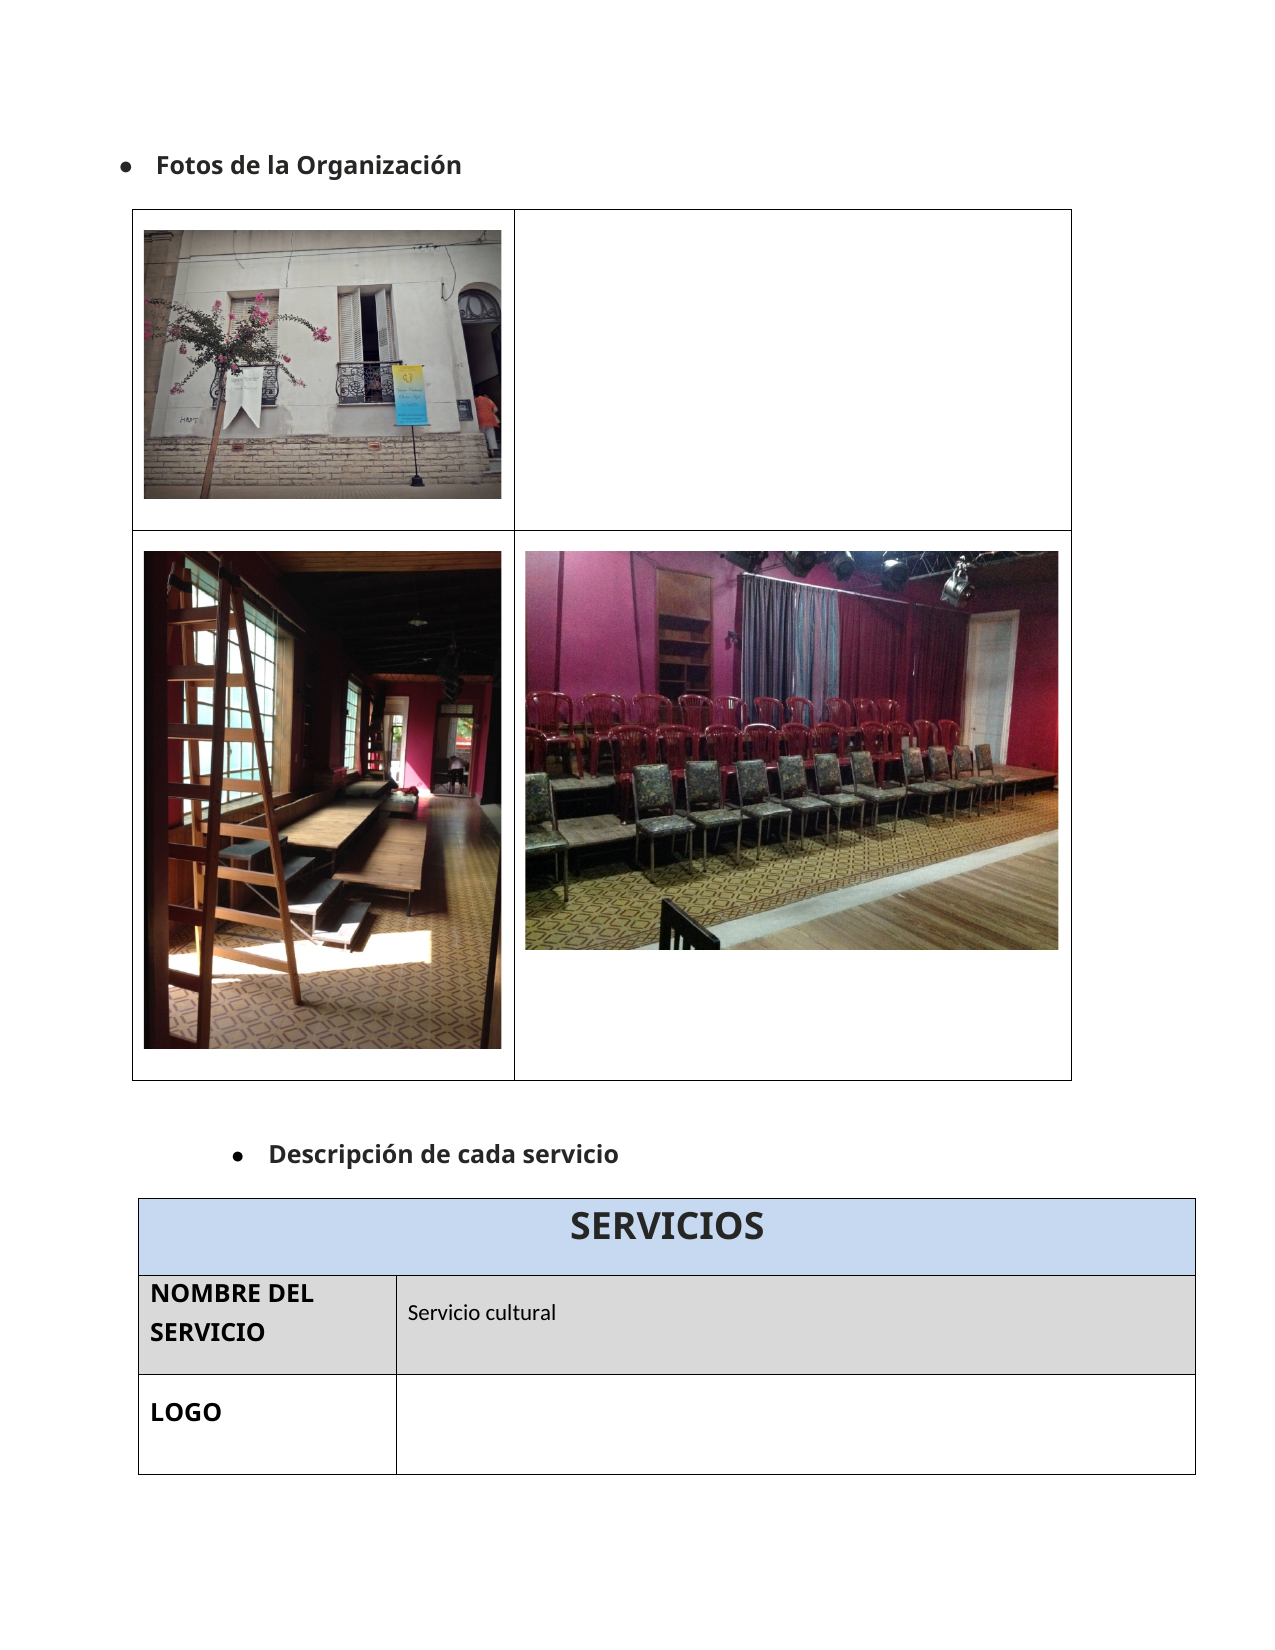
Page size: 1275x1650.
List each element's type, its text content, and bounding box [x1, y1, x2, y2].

list Descripción de cada servicio [231, 1137, 1196, 1171]
table_cell Servicio cultural [397, 1276, 1195, 1374]
table_header [133, 210, 514, 530]
table_header [515, 210, 1071, 530]
table_cell [515, 531, 1071, 1080]
picture [143, 551, 502, 1049]
list Fotos de la Organización [118, 148, 1196, 182]
table_cell NOMBRE DEL SERVICIO [139, 1276, 396, 1374]
picture [143, 230, 502, 499]
table_header SERVICIOS [139, 1199, 1195, 1275]
table_cell [397, 1375, 1195, 1474]
table_cell [133, 531, 514, 1080]
picture [525, 551, 1059, 950]
table_cell LOGO [139, 1375, 396, 1474]
